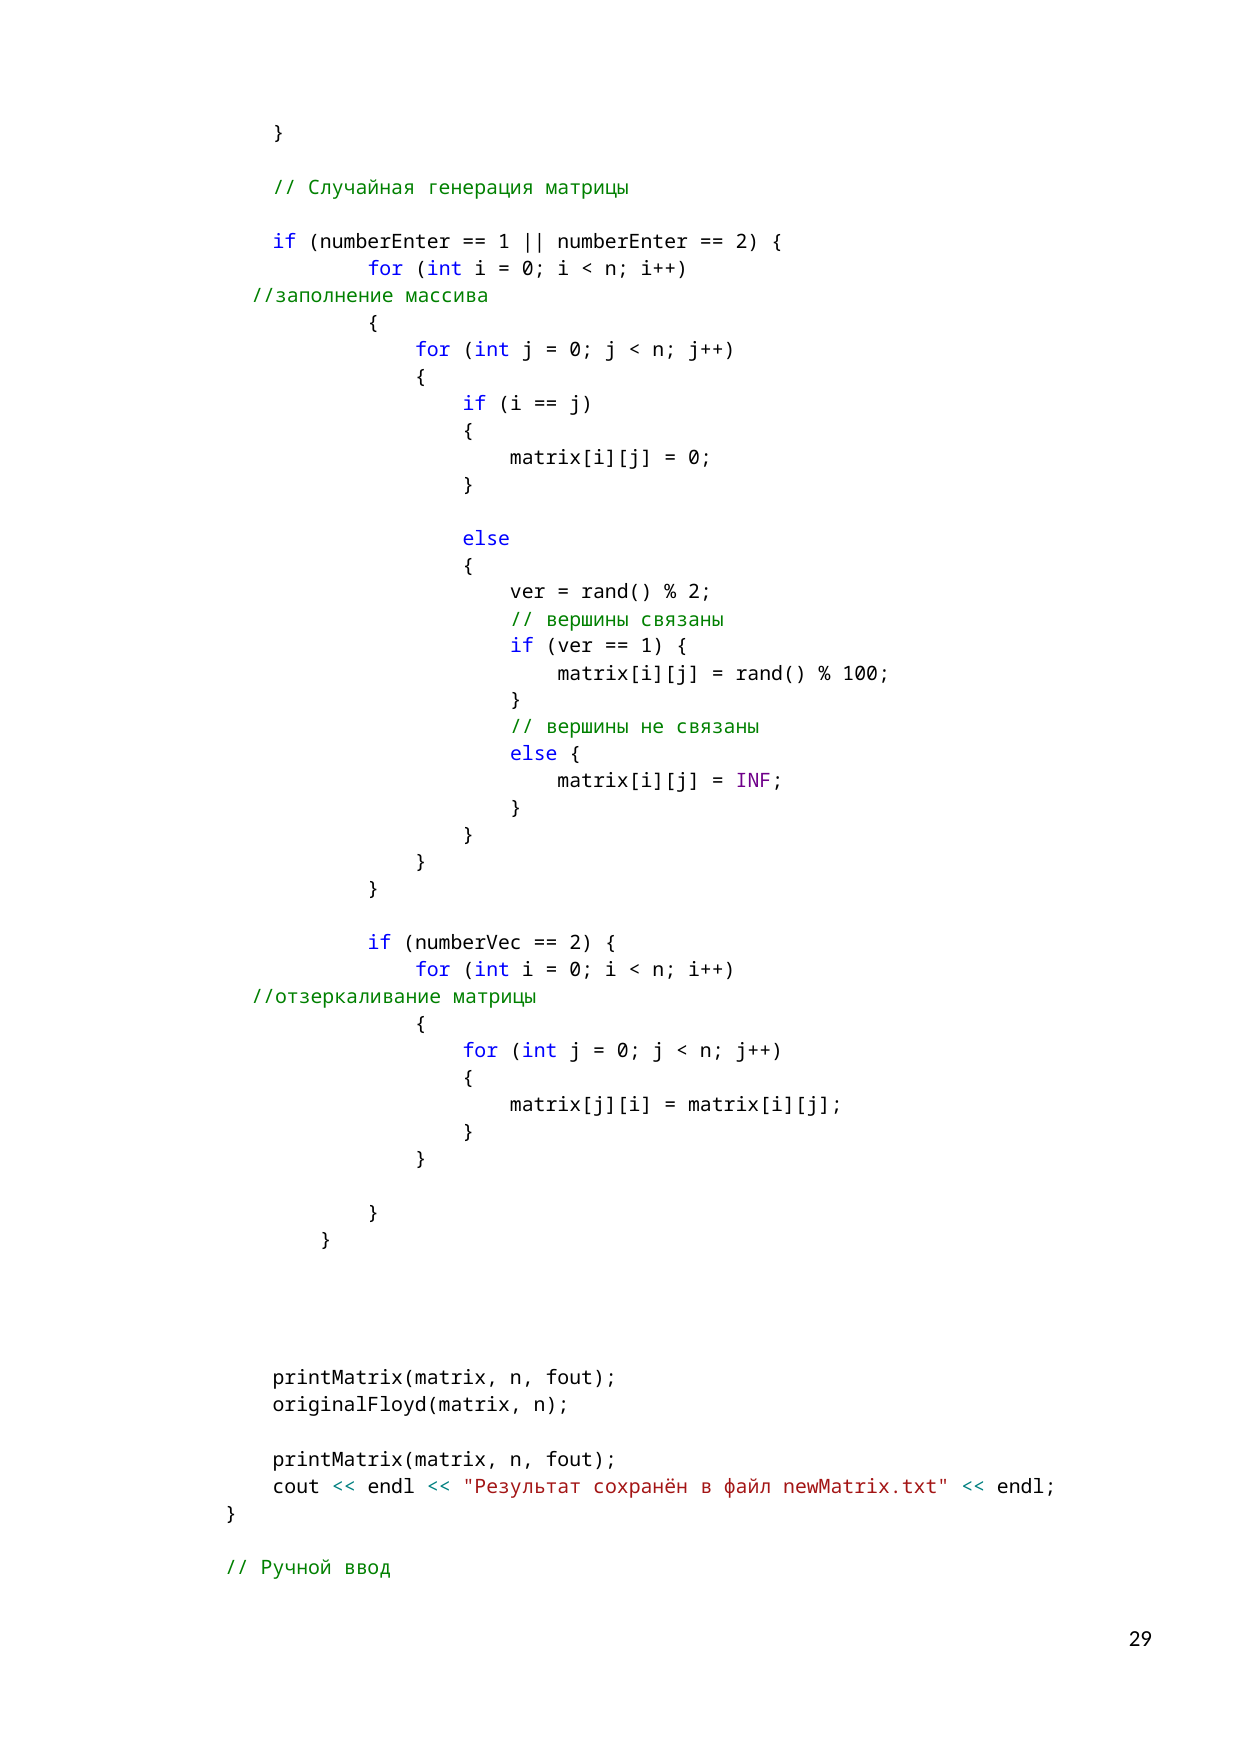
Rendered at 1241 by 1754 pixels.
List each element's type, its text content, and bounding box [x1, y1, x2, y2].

text for (int j = 0; j < n; j++) [177, 1036, 1152, 1063]
text { [177, 1063, 1152, 1090]
text } [177, 1198, 1152, 1225]
text { [177, 1009, 1152, 1036]
text } [177, 686, 1152, 713]
text matrix[i][j] = 0; [177, 443, 1152, 470]
text } [177, 1225, 1152, 1252]
text else { [177, 740, 1152, 767]
text // вершины не связаны [177, 713, 1152, 740]
text matrix[j][i] = matrix[i][j]; [177, 1090, 1152, 1117]
text // вершины связаны [177, 605, 1152, 632]
text { [177, 416, 1152, 443]
text // Ручной ввод [177, 1553, 1152, 1580]
text } [177, 874, 1152, 902]
text printMatrix(matrix, n, fout); [177, 1445, 1152, 1472]
text if (numberEnter == 1 || numberEnter == 2) { [177, 227, 1152, 254]
text } [177, 118, 1152, 145]
text for (int i = 0; i < n; i++) //заполнение массива [177, 254, 1152, 308]
text // Случайная генерация матрицы [177, 173, 1152, 200]
text { [177, 551, 1152, 578]
text printMatrix(matrix, n, fout); [177, 1363, 1152, 1390]
text { [177, 362, 1152, 389]
text originalFloyd(matrix, n); [177, 1390, 1152, 1417]
text cout << endl << "Результат сохранён в файл newMatrix.txt" << endl; [177, 1472, 1152, 1499]
text if (ver == 1) { [177, 632, 1152, 659]
text if (numberVec == 2) { [177, 928, 1152, 956]
text else [177, 524, 1152, 551]
text } [177, 821, 1152, 848]
text ver = rand() % 2; [177, 578, 1152, 605]
text for (int i = 0; i < n; i++) //отзеркаливание матрицы [177, 956, 1152, 1009]
text } [177, 470, 1152, 497]
text if (i == j) [177, 389, 1152, 416]
text for (int j = 0; j < n; j++) [177, 335, 1152, 362]
text } [177, 1144, 1152, 1171]
text { [177, 308, 1152, 335]
text } [177, 1499, 1152, 1526]
text matrix[i][j] = INF; [177, 767, 1152, 794]
text } [177, 848, 1152, 874]
text matrix[i][j] = rand() % 100; [177, 659, 1152, 686]
text } [177, 794, 1152, 821]
text } [177, 1117, 1152, 1144]
